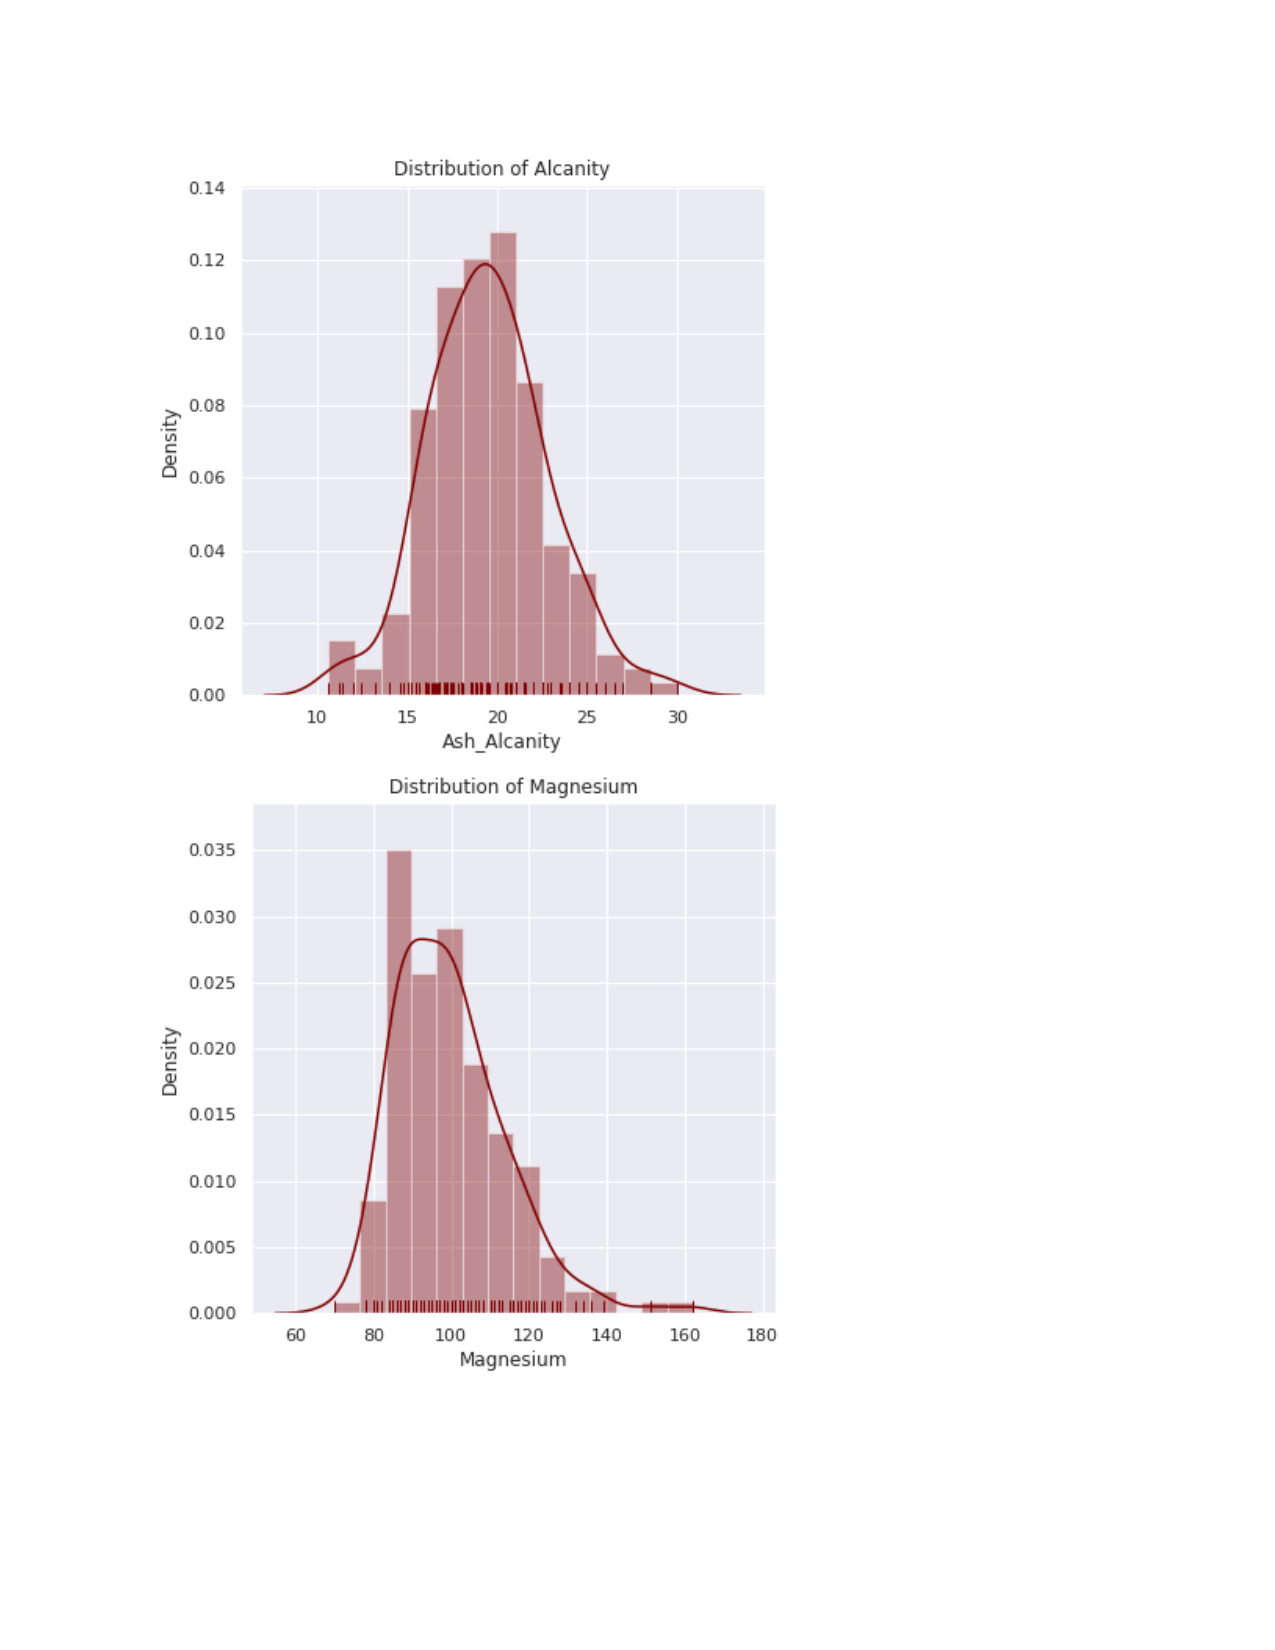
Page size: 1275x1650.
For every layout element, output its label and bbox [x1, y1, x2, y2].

picture [150, 150, 775, 764]
picture [150, 767, 789, 1382]
